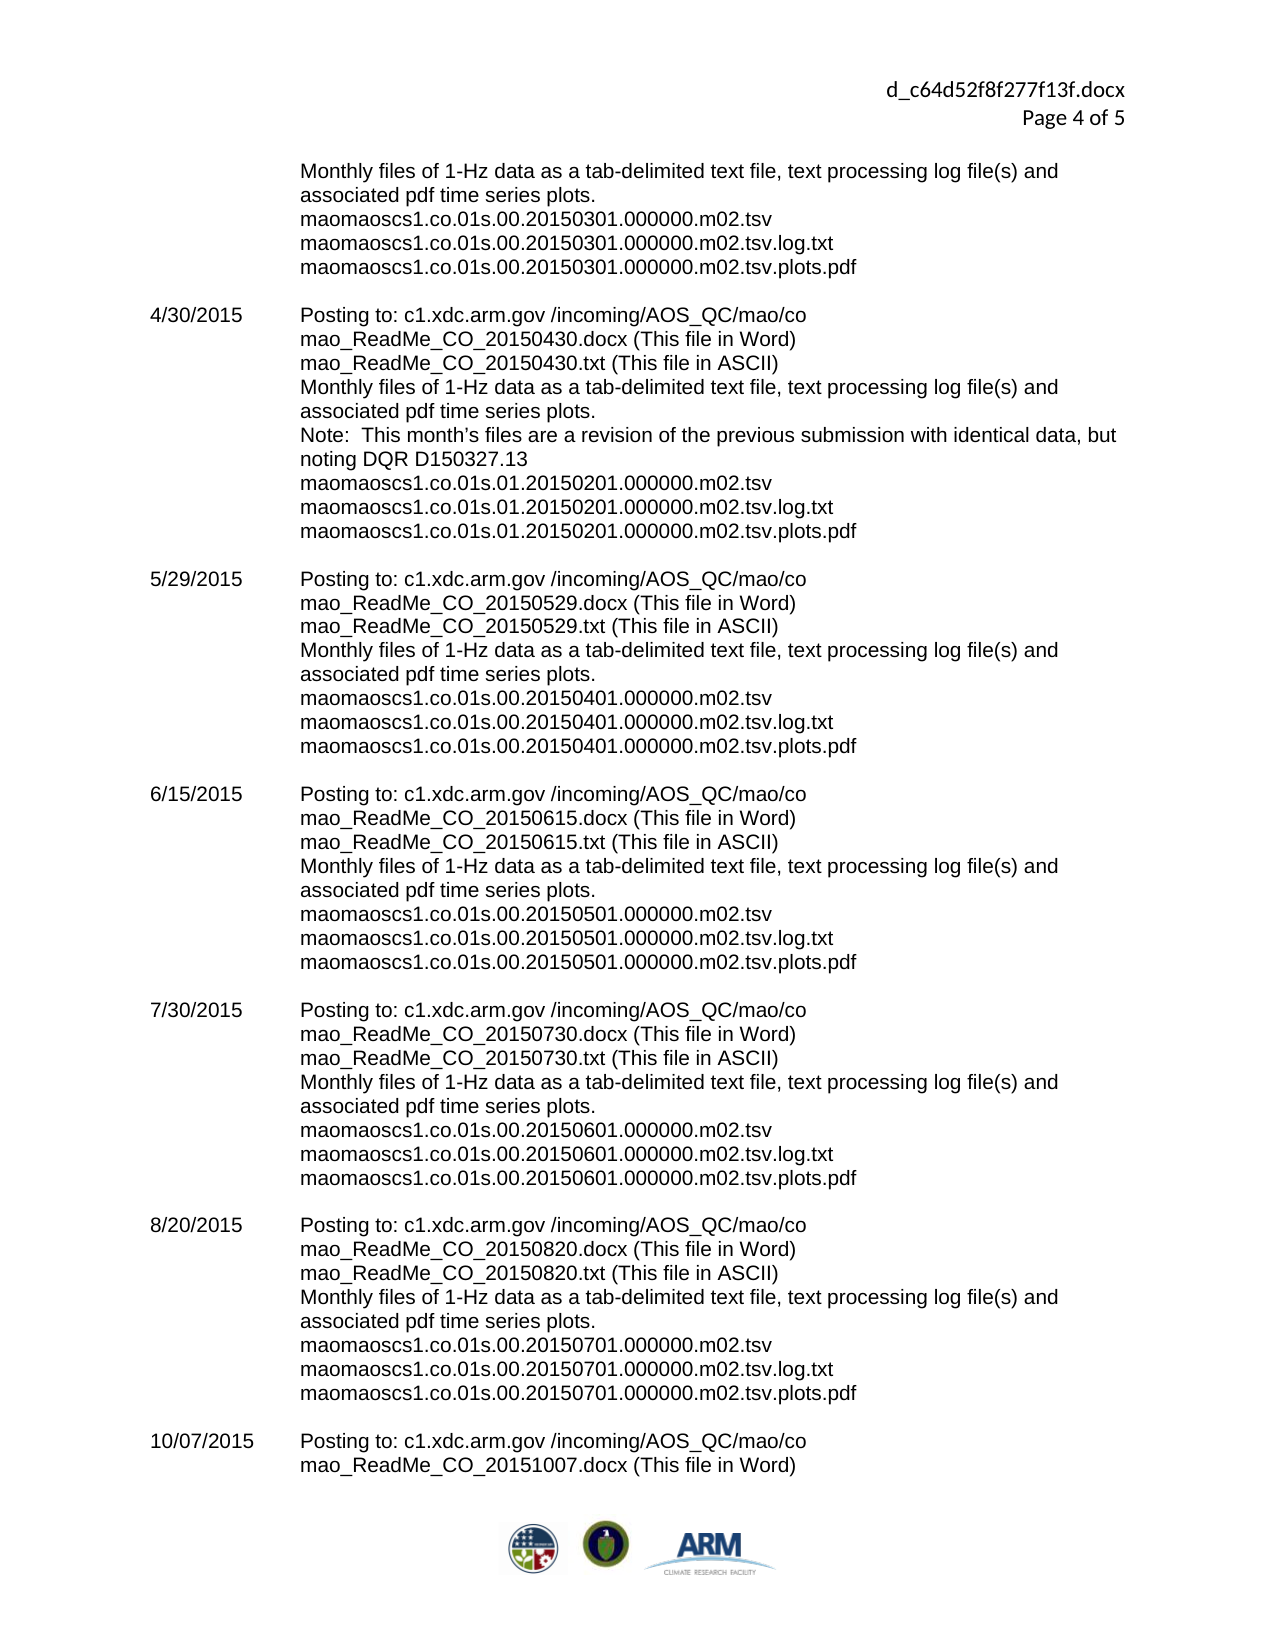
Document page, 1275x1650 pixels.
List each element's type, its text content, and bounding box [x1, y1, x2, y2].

text maomaoscs1.co.01s.00.20150501.000000.m02.tsv [300, 902, 1125, 926]
text mao_ReadMe_CO_20150730.docx (This file in Word) [300, 1022, 1125, 1046]
text 5/29/2015 Posting to: c1.xdc.arm.gov /incoming/AOS_QC/mao/co [150, 566, 1125, 590]
text mao_ReadMe_CO_20150615.txt (This file in ASCII) [300, 830, 1125, 854]
text Monthly files of 1-Hz data as a tab-delimited text file, text processing log file(s) and associated pdf time series plots. [300, 159, 1125, 207]
text 10/07/2015 Posting to: c1.xdc.arm.gov /incoming/AOS_QC/mao/co [150, 1429, 1125, 1453]
text Monthly files of 1-Hz data as a tab-delimited text file, text processing log file(s) and associated pdf time series plots. [300, 1069, 1125, 1117]
text maomaoscs1.co.01s.00.20150501.000000.m02.tsv.log.txt [300, 926, 1125, 950]
picture [498, 1514, 777, 1575]
text maomaoscs1.co.01s.00.20150301.000000.m02.tsv [300, 207, 1125, 231]
text maomaoscs1.co.01s.01.20150201.000000.m02.tsv [300, 471, 1125, 494]
text maomaoscs1.co.01s.01.20150201.000000.m02.tsv.log.txt [300, 494, 1125, 518]
text mao_ReadMe_CO_20150820.docx (This file in Word) [300, 1237, 1125, 1261]
text mao_ReadMe_CO_20151007.docx (This file in Word) [300, 1453, 1125, 1477]
text Monthly files of 1-Hz data as a tab-delimited text file, text processing log file(s) and associated pdf time series plots. [300, 638, 1125, 686]
text mao_ReadMe_CO_20150430.txt (This file in ASCII) [300, 351, 1125, 375]
text mao_ReadMe_CO_20150529.txt (This file in ASCII) [300, 614, 1125, 638]
text maomaoscs1.co.01s.00.20150601.000000.m02.tsv.log.txt [300, 1141, 1125, 1165]
text maomaoscs1.co.01s.00.20150401.000000.m02.tsv.plots.pdf [300, 734, 1125, 758]
text maomaoscs1.co.01s.00.20150401.000000.m02.tsv [300, 686, 1125, 710]
text Note: This month’s files are a revision of the previous submission with identical data, but noting DQR D150327.13 [300, 423, 1125, 471]
text Monthly files of 1-Hz data as a tab-delimited text file, text processing log file(s) and associated pdf time series plots. [300, 854, 1125, 902]
text mao_ReadMe_CO_20150730.txt (This file in ASCII) [300, 1046, 1125, 1069]
text maomaoscs1.co.01s.00.20150401.000000.m02.tsv.log.txt [300, 710, 1125, 734]
text Monthly files of 1-Hz data as a tab-delimited text file, text processing log file(s) and associated pdf time series plots. [300, 375, 1125, 423]
text mao_ReadMe_CO_20150820.txt (This file in ASCII) [300, 1261, 1125, 1285]
text 8/20/2015 Posting to: c1.xdc.arm.gov /incoming/AOS_QC/mao/co [150, 1213, 1125, 1237]
text maomaoscs1.co.01s.00.20150601.000000.m02.tsv [300, 1117, 1125, 1141]
text maomaoscs1.co.01s.00.20150501.000000.m02.tsv.plots.pdf [300, 950, 1125, 974]
text maomaoscs1.co.01s.00.20150601.000000.m02.tsv.plots.pdf [300, 1165, 1125, 1189]
text mao_ReadMe_CO_20150615.docx (This file in Word) [300, 806, 1125, 830]
text 6/15/2015 Posting to: c1.xdc.arm.gov /incoming/AOS_QC/mao/co [150, 782, 1125, 806]
text 4/30/2015 Posting to: c1.xdc.arm.gov /incoming/AOS_QC/mao/co [150, 303, 1125, 327]
text maomaoscs1.co.01s.00.20150301.000000.m02.tsv.plots.pdf [300, 255, 1125, 279]
text maomaoscs1.co.01s.00.20150701.000000.m02.tsv.plots.pdf [300, 1381, 1125, 1405]
text maomaoscs1.co.01s.00.20150301.000000.m02.tsv.log.txt [300, 231, 1125, 255]
text Monthly files of 1-Hz data as a tab-delimited text file, text processing log file(s) and associated pdf time series plots. [300, 1285, 1125, 1333]
text mao_ReadMe_CO_20150529.docx (This file in Word) [300, 590, 1125, 614]
text maomaoscs1.co.01s.01.20150201.000000.m02.tsv.plots.pdf [300, 518, 1125, 542]
text mao_ReadMe_CO_20150430.docx (This file in Word) [300, 327, 1125, 351]
text maomaoscs1.co.01s.00.20150701.000000.m02.tsv.log.txt [300, 1357, 1125, 1381]
text maomaoscs1.co.01s.00.20150701.000000.m02.tsv [300, 1333, 1125, 1357]
text 7/30/2015 Posting to: c1.xdc.arm.gov /incoming/AOS_QC/mao/co [150, 998, 1125, 1022]
